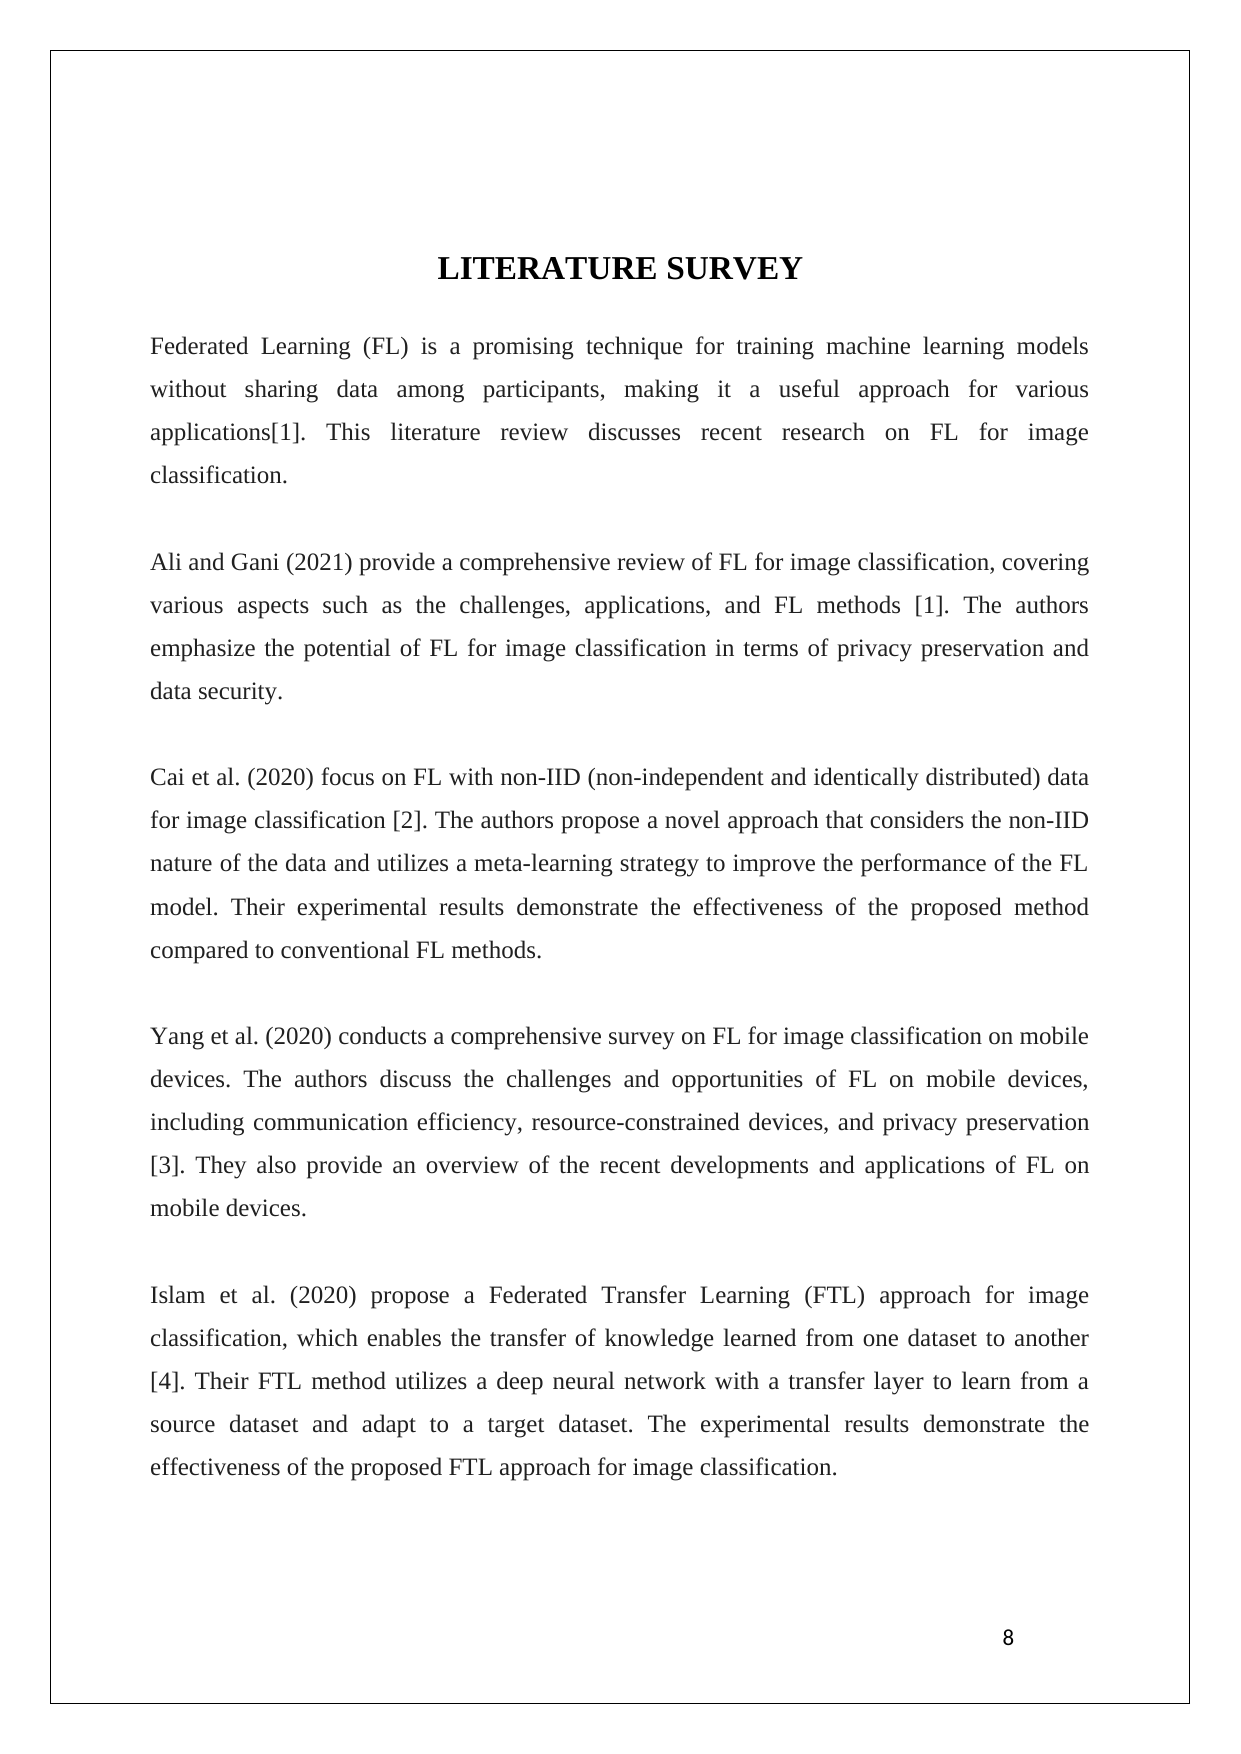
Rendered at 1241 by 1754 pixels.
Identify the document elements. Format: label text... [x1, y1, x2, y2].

text Islam et al. (2020) propose a Federated Transfer Learning (FTL) approach for image classification, which enables the transfer of knowledge learned from one dataset to another [4]. Their FTL method utilizes a deep neural network with a transfer layer to learn from a source dataset and adapt to a target dataset. The experimental results demonstrate the effectiveness of the proposed FTL approach for image classification. [150, 1280, 1090, 1481]
text Yang et al. (2020) conducts a comprehensive survey on FL for image classification on mobile devices. The authors discuss the challenges and opportunities of FL on mobile devices, including communication efficiency, resource-constrained devices, and privacy preservation [3]. They also provide an overview of the recent developments and applications of FL on mobile devices. [150, 1021, 1090, 1222]
text Federated Learning (FL) is a promising technique for training machine learning models without sharing data among participants, making it a useful approach for various applications[1]. This literature review discusses recent research on FL for image classification. [150, 331, 1090, 489]
text Ali and Gani (2021) provide a comprehensive review of FL for image classification, covering various aspects such as the challenges, applications, and FL methods [1]. The authors emphasize the potential of FL for image classification in terms of privacy preservation and data security. [150, 547, 1090, 705]
text LITERATURE SURVEY [150, 248, 1090, 287]
text Cai et al. (2020) focus on FL with non-IID (non-independent and identically distributed) data for image classification [2]. The authors propose a novel approach that considers the non-IID nature of the data and utilizes a meta-learning strategy to improve the performance of the FL model. Their experimental results demonstrate the effectiveness of the proposed method compared to conventional FL methods. [150, 762, 1090, 963]
